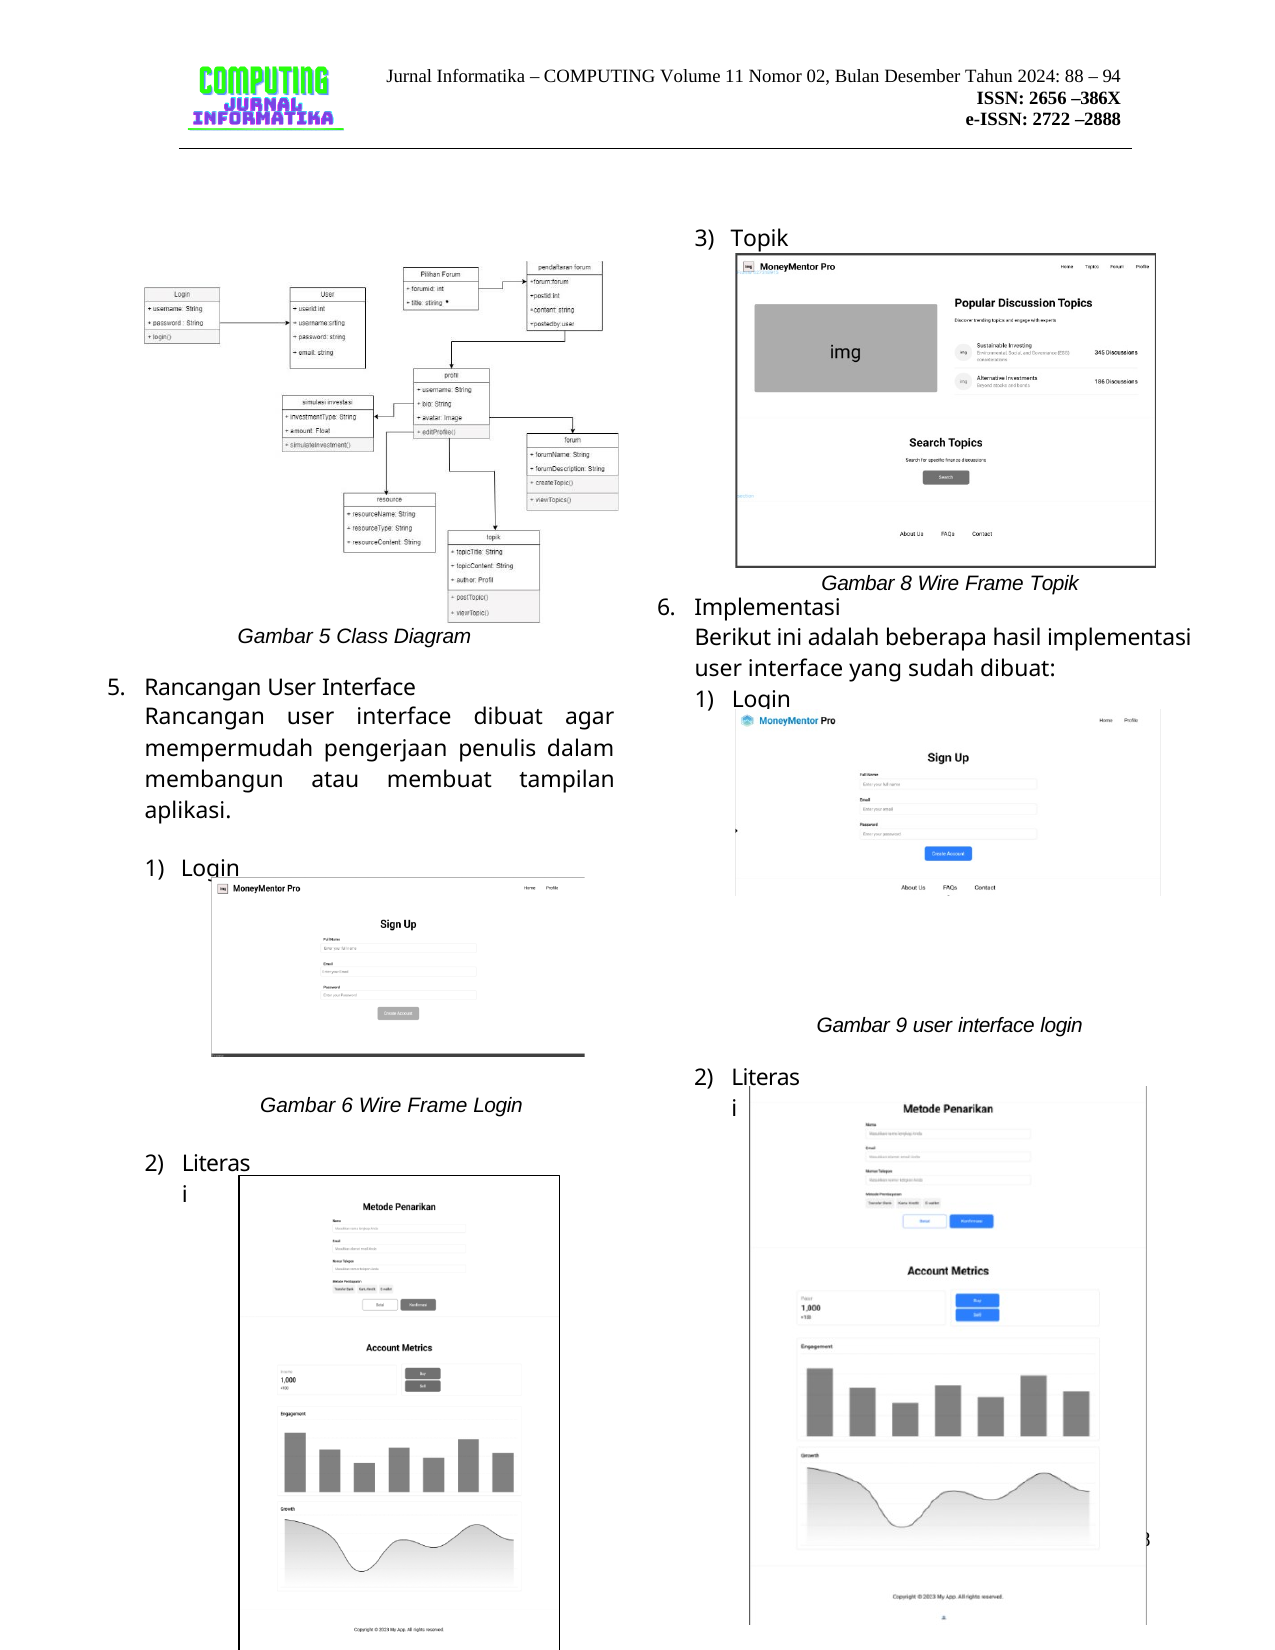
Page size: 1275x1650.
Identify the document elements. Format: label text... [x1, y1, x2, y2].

picture [735, 253, 1156, 568]
text Gambar 8 Wire Frame Topik [821, 571, 1200, 594]
list Rancangan User Interface [107, 674, 618, 700]
text Gambar 5 Class Diagram [237, 624, 618, 647]
text Berikut ini adalah beberapa hasil implementasi user interface yang sudah dibuat: [694, 621, 1200, 683]
picture [144, 261, 619, 624]
list Implementasi [657, 594, 1200, 621]
text Rancangan user interface dibuat agar mempermudah pengerjaan penulis dalam membangun atau membuat tampilan aplikasi. [144, 700, 614, 825]
text 3) Topik [694, 222, 1200, 253]
picture [240, 1202, 559, 1632]
list Literasi [144, 1147, 253, 1209]
text Gambar 9 user interface login [816, 1012, 1200, 1036]
text 1) Login [144, 852, 618, 883]
picture [735, 709, 1161, 896]
picture [187, 66, 345, 131]
picture [211, 877, 585, 1057]
list Login [694, 683, 1200, 714]
text Gambar 6 Wire Frame Login [260, 1093, 528, 1117]
picture [749, 1086, 1147, 1625]
list Literasi [694, 1060, 802, 1123]
